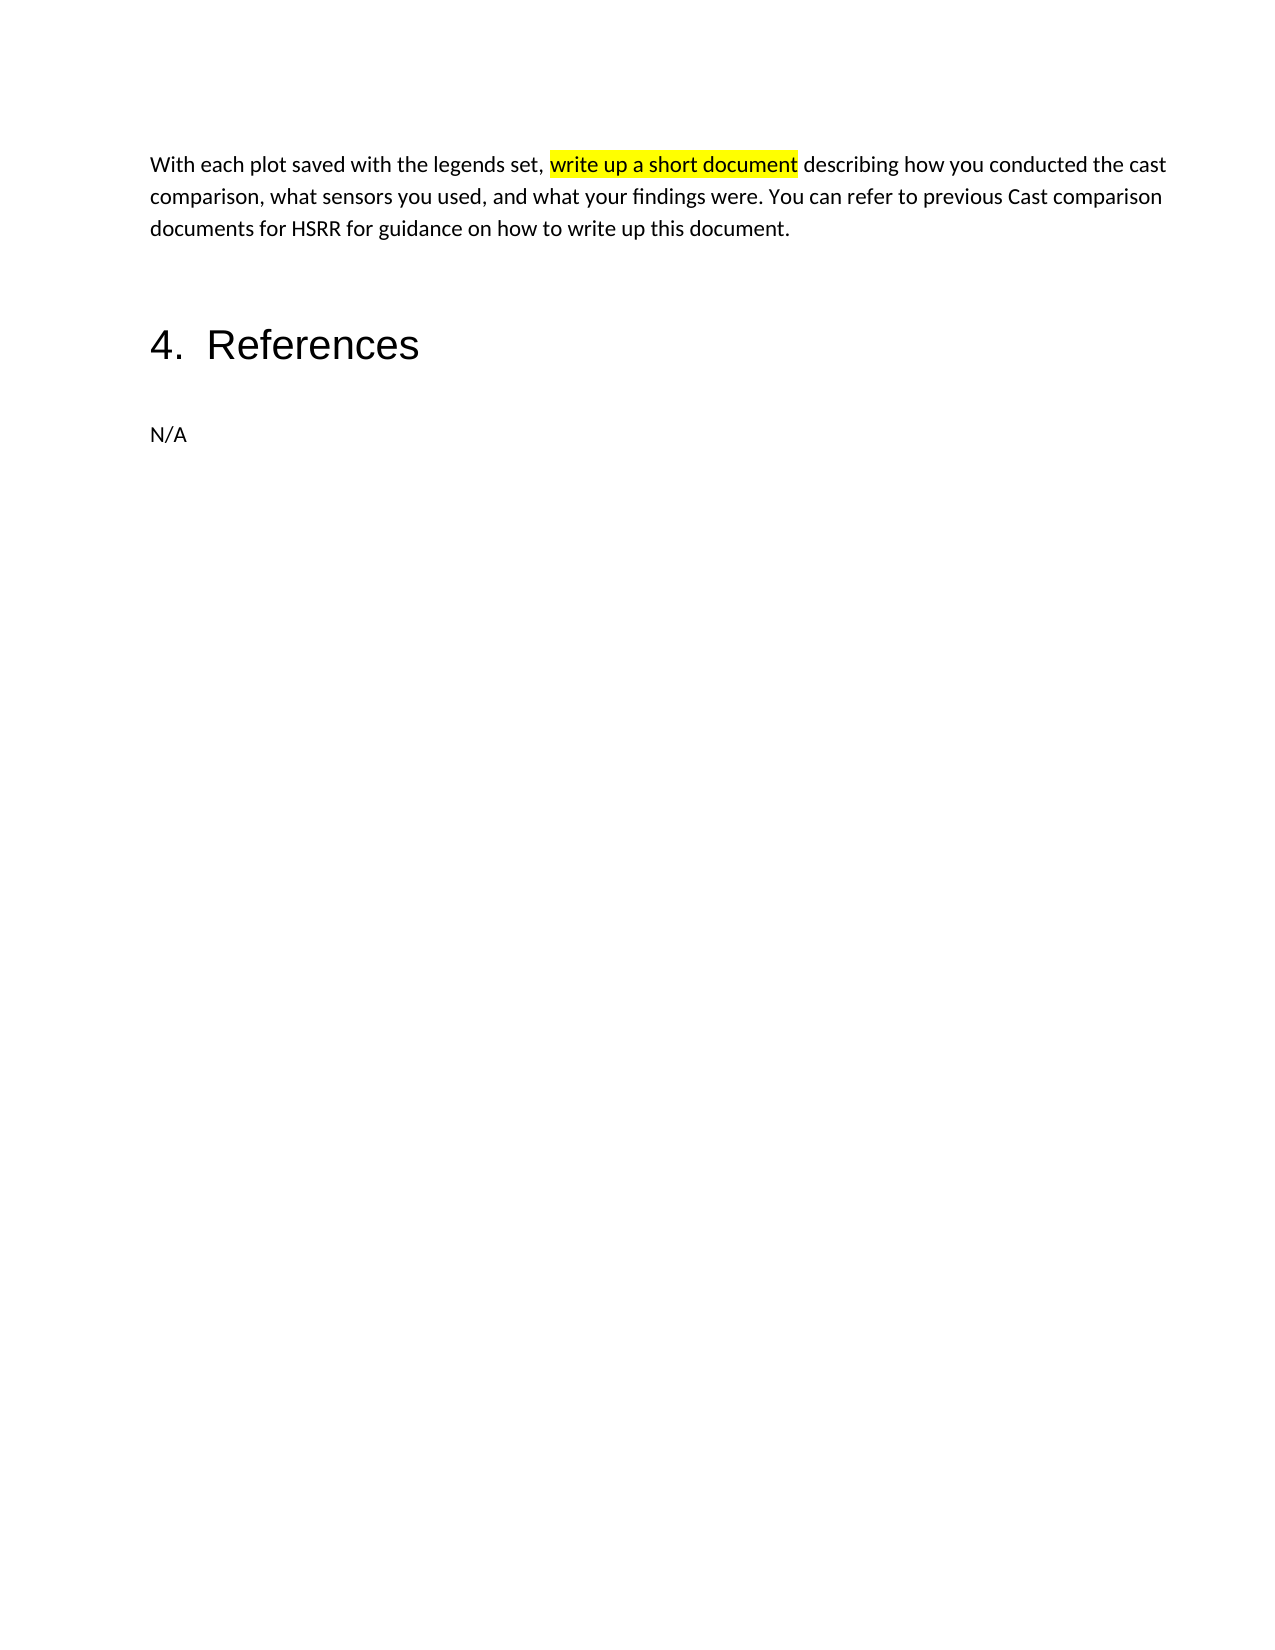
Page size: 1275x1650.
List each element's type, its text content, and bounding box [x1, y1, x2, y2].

text With each plot saved with the legends set, write up a short document describing how you conducted the cast comparison, what sensors you used, and what your findings were. You can refer to previous Cast comparison documents for HSRR for guidance on how to write up this document. [150, 150, 1191, 242]
subtitle References [150, 320, 1191, 368]
text N/A [150, 420, 1191, 448]
